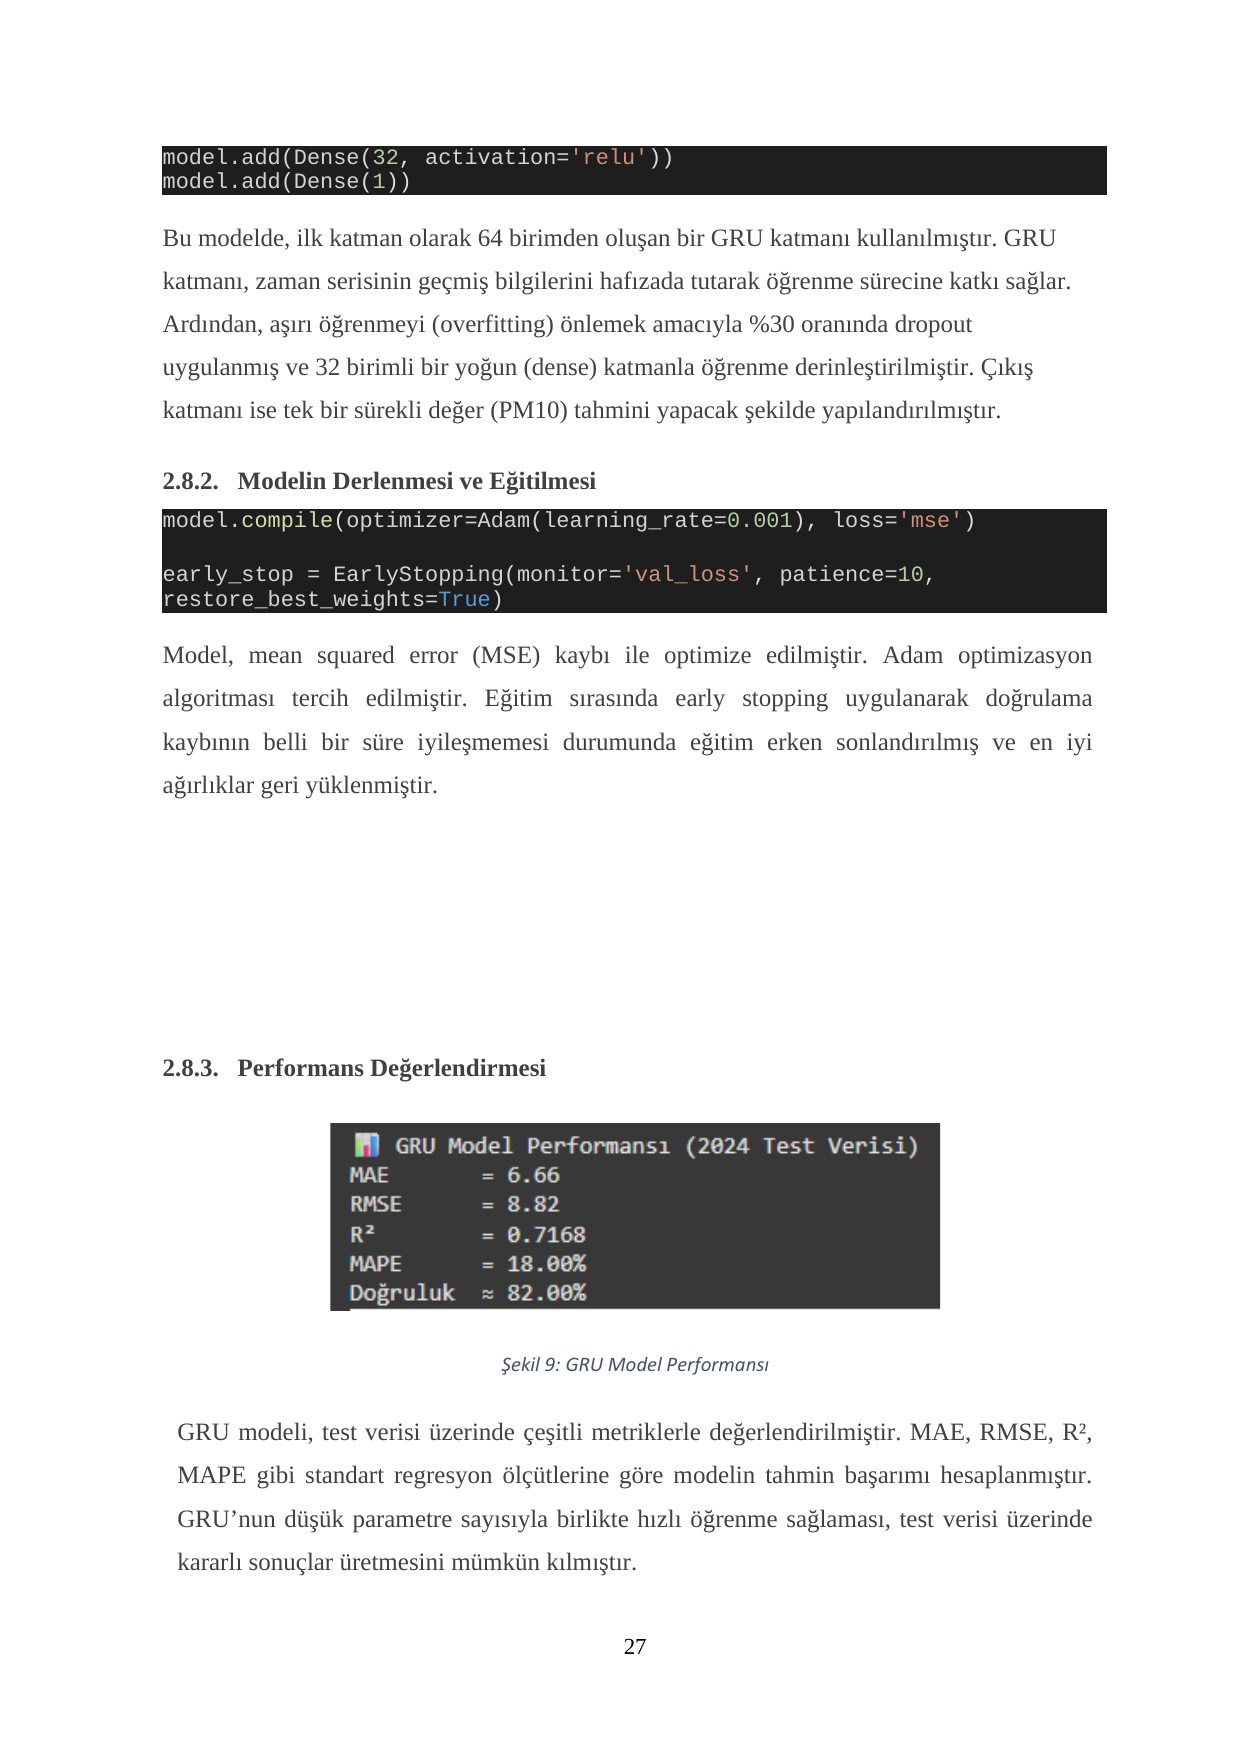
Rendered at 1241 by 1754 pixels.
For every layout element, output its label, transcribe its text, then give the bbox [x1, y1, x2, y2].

text model.add(Dense(1)) [162, 171, 1107, 195]
picture [330, 1123, 941, 1311]
text GRU modeli, test verisi üzerinde çeşitli metriklerle değerlendirilmiştir. MAE, RMSE, R², MAPE gibi standart regresyon ölçütlerine göre modelin tahmin başarımı hesaplanmıştır. GRU’nun düşük parametre sayısıyla birlikte hızlı öğrenme sağlaması, test verisi üzerinde kararlı sonuçlar üretmesini mümkün kılmıştır. [177, 1417, 1094, 1576]
list Performans Değerlendirmesi [162, 1053, 1094, 1082]
text Bu modelde, ilk katman olarak 64 birimden oluşan bir GRU katmanı kullanılmıştır. GRU katmanı, zaman serisinin geçmiş bilgilerini hafızada tutarak öğrenme sürecine katkı sağlar. Ardından, aşırı öğrenmeyi (overfitting) önlemek amacıyla %30 oranında dropout uygulanmış ve 32 birimli bir yoğun (dense) katmanla öğrenme derinleştirilmiştir. Çıkış katmanı ise tek bir sürekli değer (PM10) tahmini yapacak şekilde yapılandırılmıştır. [162, 223, 1094, 424]
text model.compile(optimizer=Adam(learning_rate=0.001), loss='mse') [162, 509, 1107, 534]
text early_stop = EarlyStopping(monitor='val_loss', patience=10, restore_best_weights=True) [162, 563, 1107, 613]
list Modelin Derlenmesi ve Eğitilmesi [162, 466, 1094, 495]
text model.add(Dense(32, activation='relu')) [162, 146, 1107, 171]
text Model, mean squared error (MSE) kaybı ile optimize edilmiştir. Adam optimizasyon algoritması tercih edilmiştir. Eğitim sırasında early stopping uygulanarak doğrulama kaybının belli bir süre iyileşmemesi durumunda eğitim erken sonlandırılmış ve en iyi ağırlıklar geri yüklenmiştir. [162, 640, 1094, 798]
text Şekil 9: GRU Model Performansı [177, 1352, 1094, 1377]
